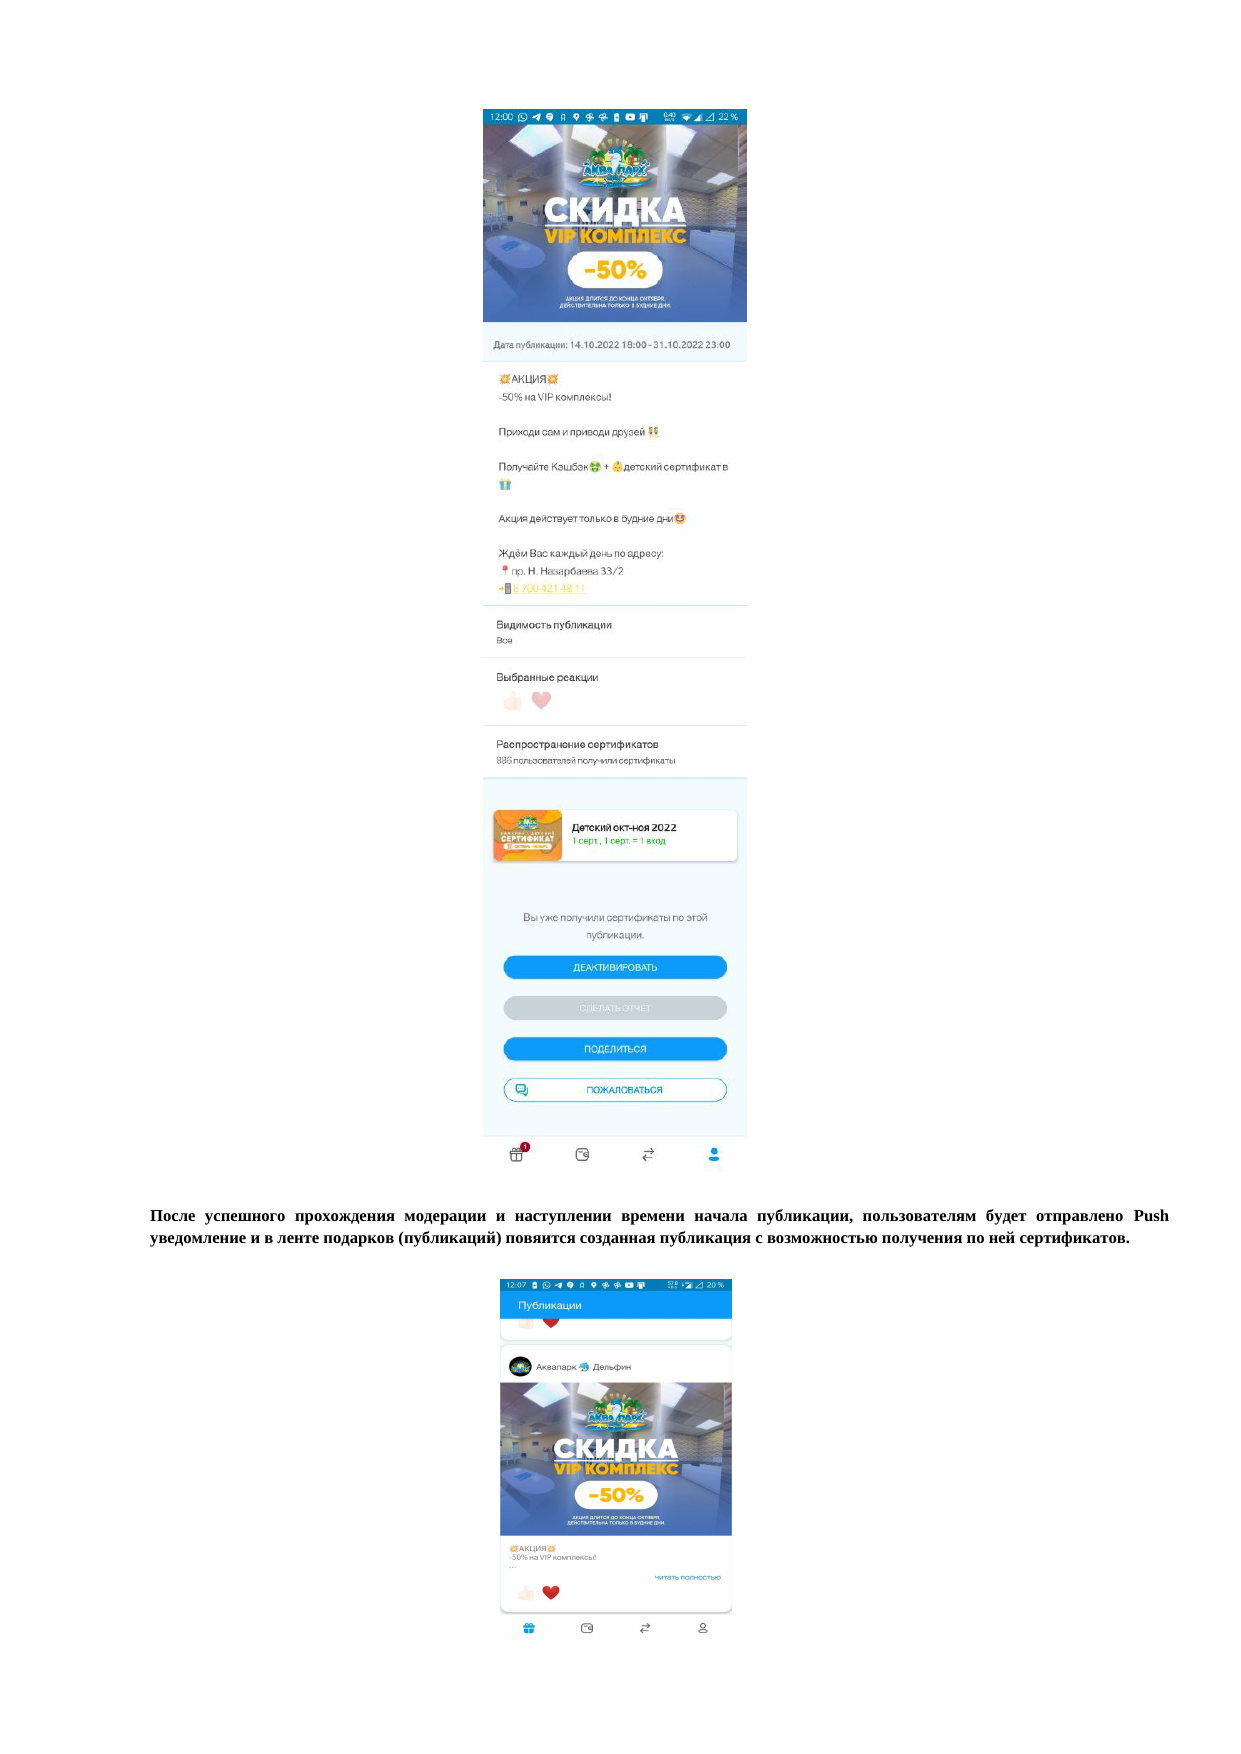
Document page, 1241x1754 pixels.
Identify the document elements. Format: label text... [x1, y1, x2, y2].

picture [707, 112, 715, 121]
picture [533, 114, 540, 121]
picture [500, 1292, 732, 1642]
picture [668, 1282, 677, 1287]
picture [561, 109, 567, 119]
picture [584, 114, 594, 121]
picture [682, 114, 692, 122]
picture [599, 113, 610, 120]
picture [624, 112, 636, 121]
picture [502, 114, 512, 120]
picture [664, 113, 675, 120]
picture [719, 113, 728, 120]
picture [483, 112, 747, 1172]
text После успешного прохождения модерации и наступлении времени начала публикации, пользователям будет отправлено Push уведомление и в ленте подарков (публикаций) повяится созданная публикация с возможностью получения по ней сертификатов. [150, 1205, 1169, 1247]
